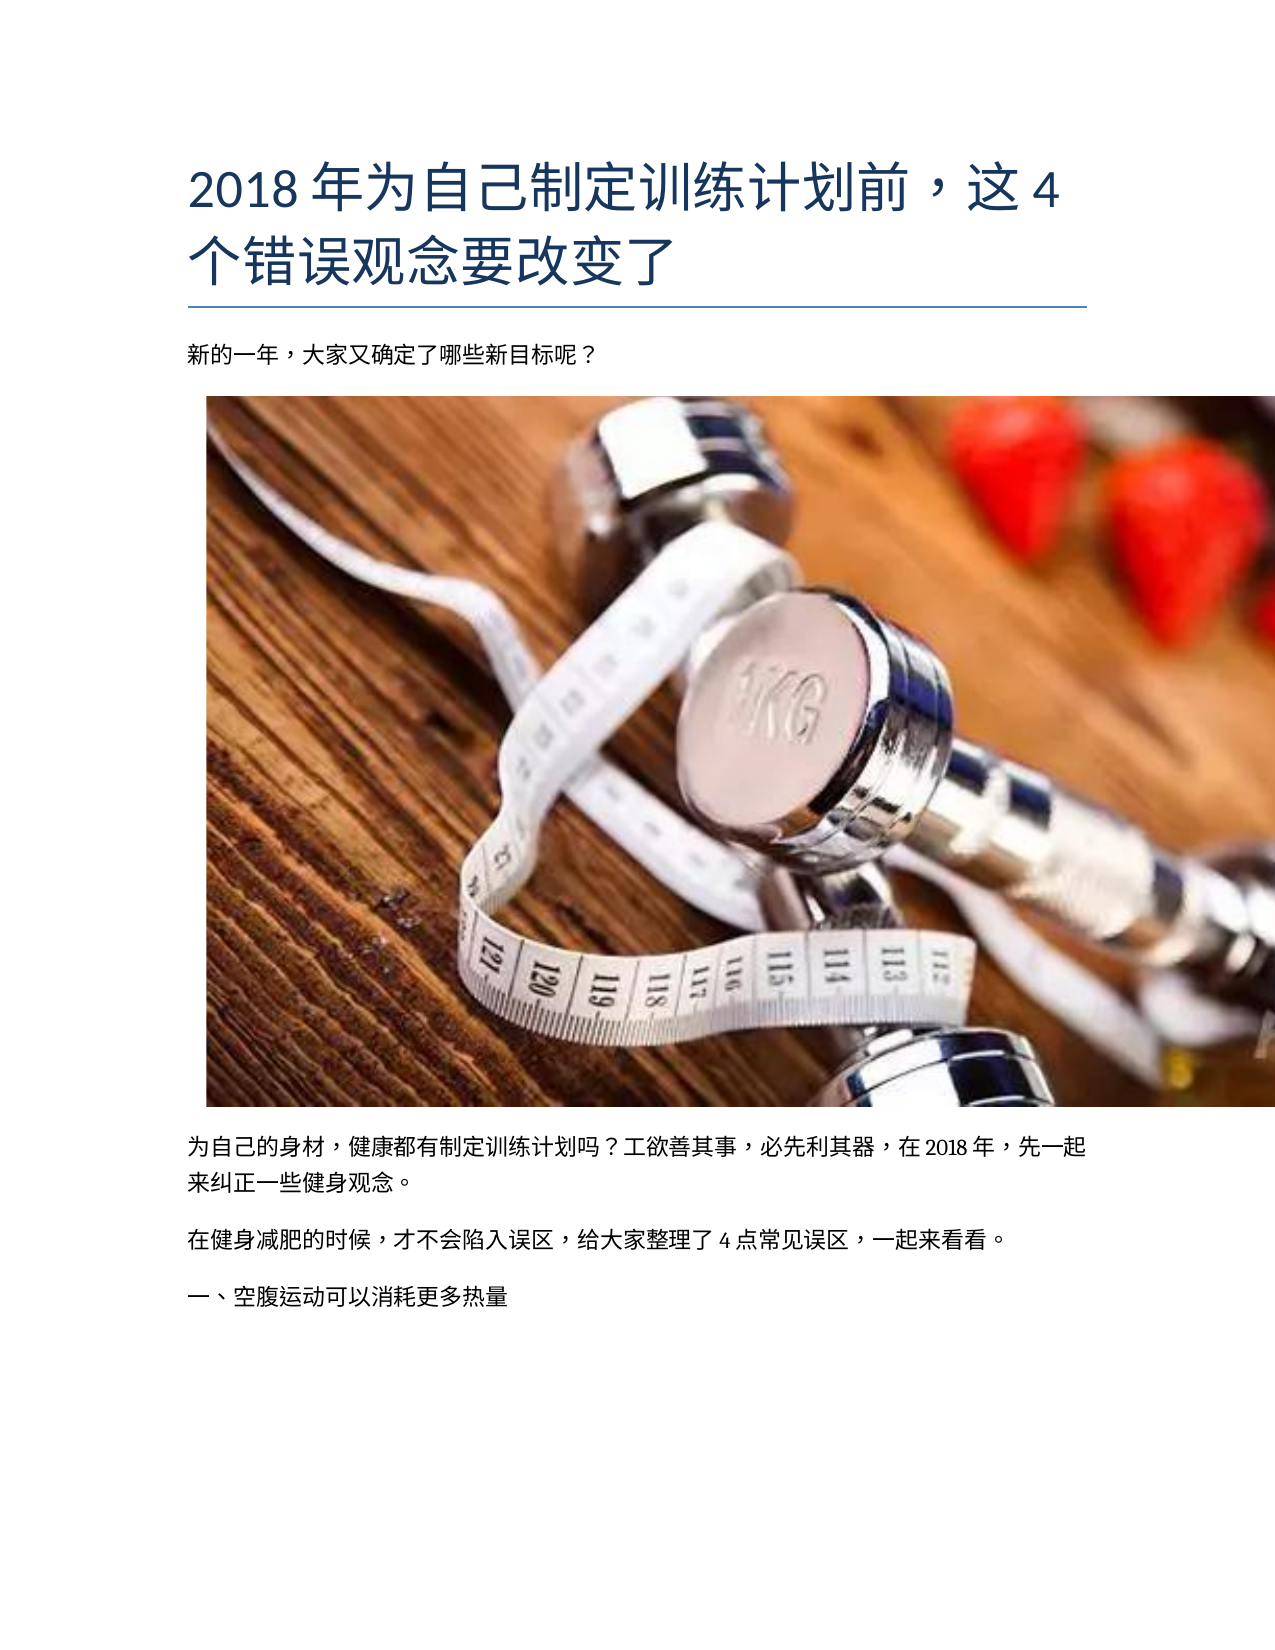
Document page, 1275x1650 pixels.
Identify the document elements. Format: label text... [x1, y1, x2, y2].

picture [206, 396, 1275, 1107]
text 新的一年，大家又确定了哪些新目标呢？ [187, 339, 1087, 370]
title 2018年为自己制定训练计划前，这4个错误观念要改变了 [187, 150, 1087, 308]
text 为自己的身材，健康都有制定训练计划吗？工欲善其事，必先利其器，在2018年，先一起来纠正一些健身观念。 [187, 1131, 1087, 1198]
text 在健身减肥的时候，才不会陷入误区，给大家整理了4点常见误区，一起来看看。 [187, 1224, 1087, 1255]
text 一、空腹运动可以消耗更多热量 [187, 1281, 1087, 1312]
